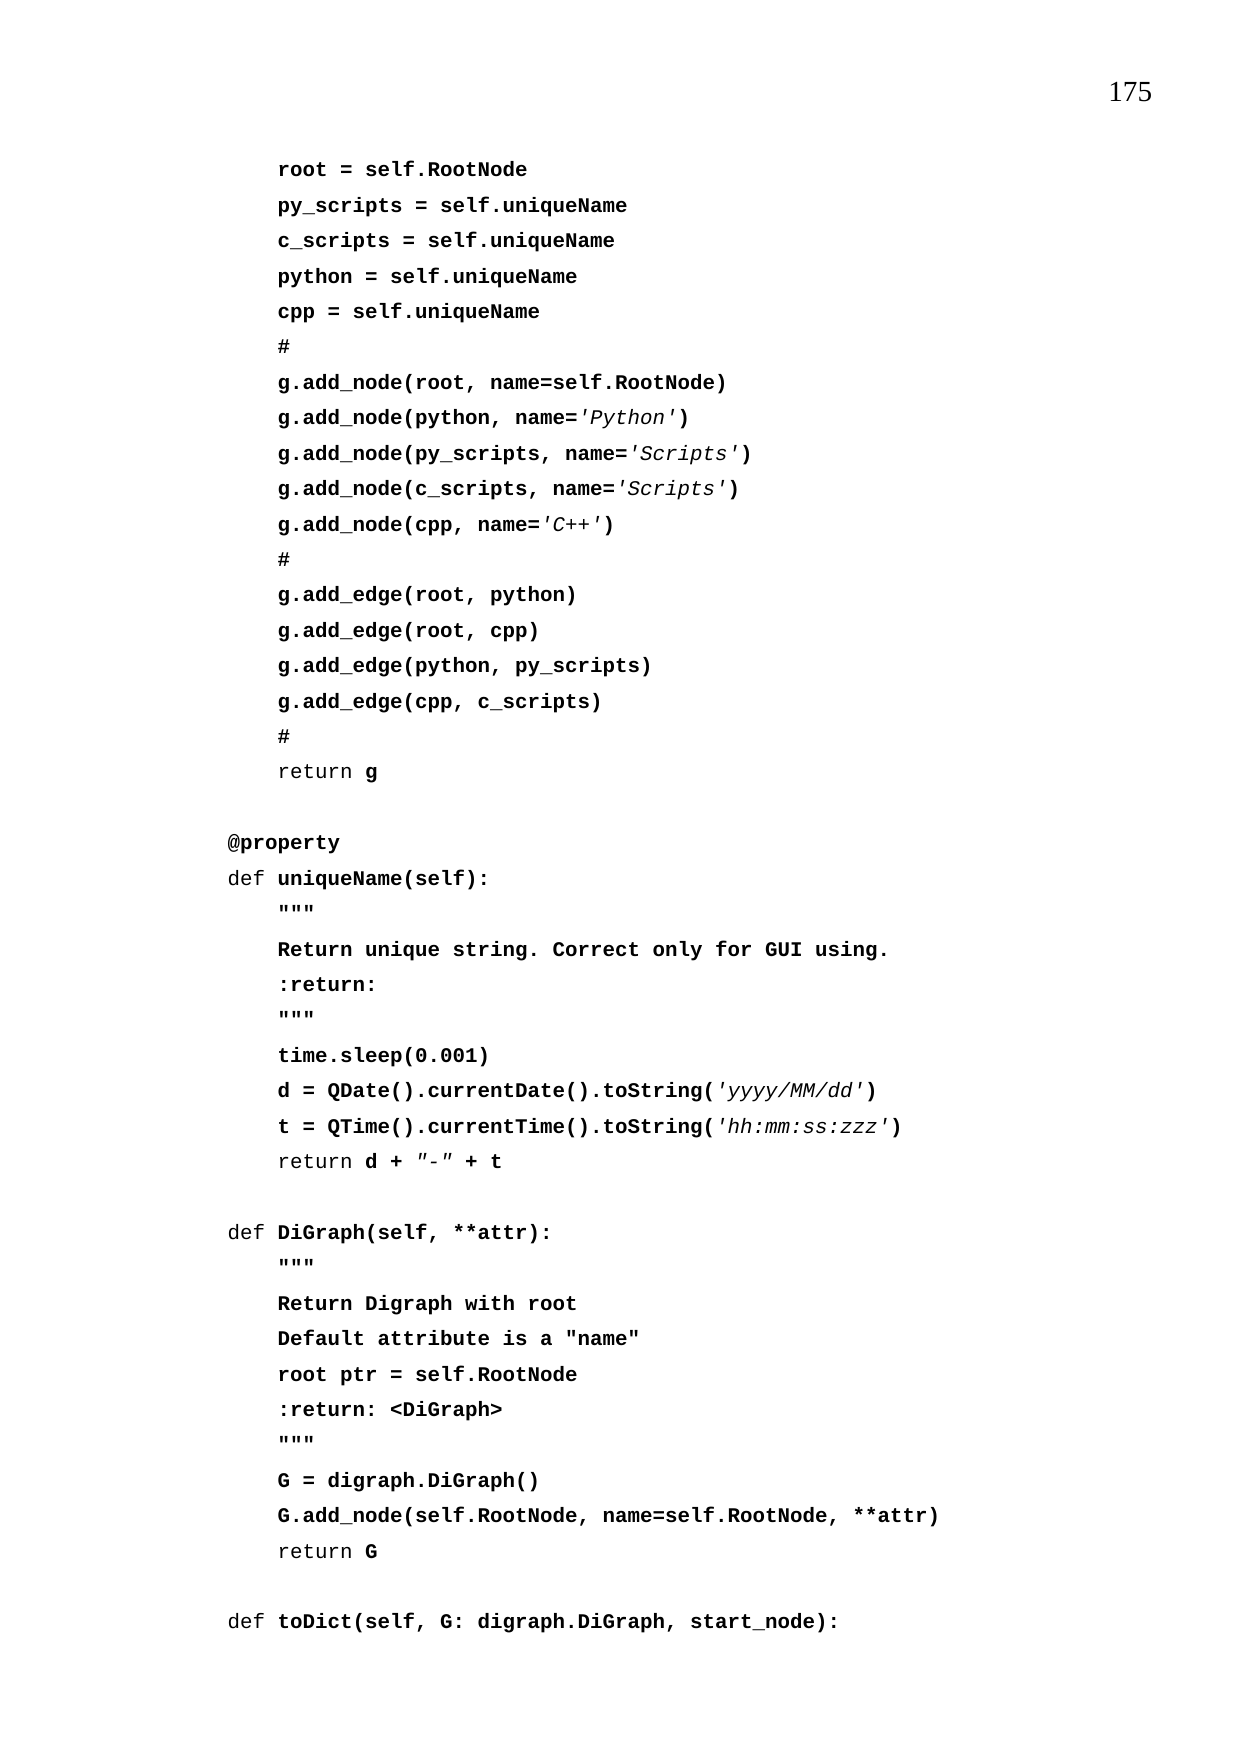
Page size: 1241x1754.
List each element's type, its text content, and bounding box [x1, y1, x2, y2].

text @property [177, 832, 1152, 856]
text c_scripts = self.uniqueName [177, 230, 1152, 254]
text g.add_edge(root, python) [177, 584, 1152, 608]
text g.add_edge(root, cpp) [177, 620, 1152, 643]
text def uniqueName(self): [177, 868, 1152, 891]
text :return: <DiGraph> [177, 1399, 1152, 1423]
text G.add_node(self.RootNode, name=self.RootNode, **attr) [177, 1505, 1152, 1529]
text """ [177, 903, 1152, 927]
text # [177, 337, 1152, 360]
text cpp = self.uniqueName [177, 301, 1152, 325]
text root ptr = self.RootNode [177, 1364, 1152, 1387]
text return g [177, 762, 1152, 785]
text python = self.uniqueName [177, 266, 1152, 289]
text # [177, 549, 1152, 573]
text return G [177, 1541, 1152, 1564]
text g.add_node(cpp, name='C++') [177, 514, 1152, 537]
text d = QDate().currentDate().toString('yyyy/MM/dd') [177, 1080, 1152, 1104]
text g.add_node(c_scripts, name='Scripts') [177, 478, 1152, 502]
text g.add_node(py_scripts, name='Scripts') [177, 443, 1152, 466]
text """ [177, 1434, 1152, 1458]
text g.add_node(python, name='Python') [177, 407, 1152, 431]
text Return unique string. Correct only for GUI using. [177, 939, 1152, 962]
text py_scripts = self.uniqueName [177, 195, 1152, 218]
text g.add_edge(cpp, c_scripts) [177, 691, 1152, 714]
text g.add_edge(python, py_scripts) [177, 655, 1152, 679]
text # [177, 726, 1152, 750]
text t = QTime().currentTime().toString('hh:mm:ss:zzz') [177, 1116, 1152, 1139]
text """ [177, 1009, 1152, 1033]
text time.sleep(0.001) [177, 1045, 1152, 1068]
text return d + "-" + t [177, 1151, 1152, 1175]
text def toDict(self, G: digraph.DiGraph, start_node): [177, 1612, 1152, 1635]
text """ [177, 1257, 1152, 1281]
text g.add_node(root, name=self.RootNode) [177, 372, 1152, 396]
text root = self.RootNode [177, 159, 1152, 183]
text Return Digraph with root [177, 1293, 1152, 1316]
text def DiGraph(self, **attr): [177, 1222, 1152, 1246]
text G = digraph.DiGraph() [177, 1470, 1152, 1493]
text :return: [177, 974, 1152, 998]
text Default attribute is a "name" [177, 1328, 1152, 1352]
